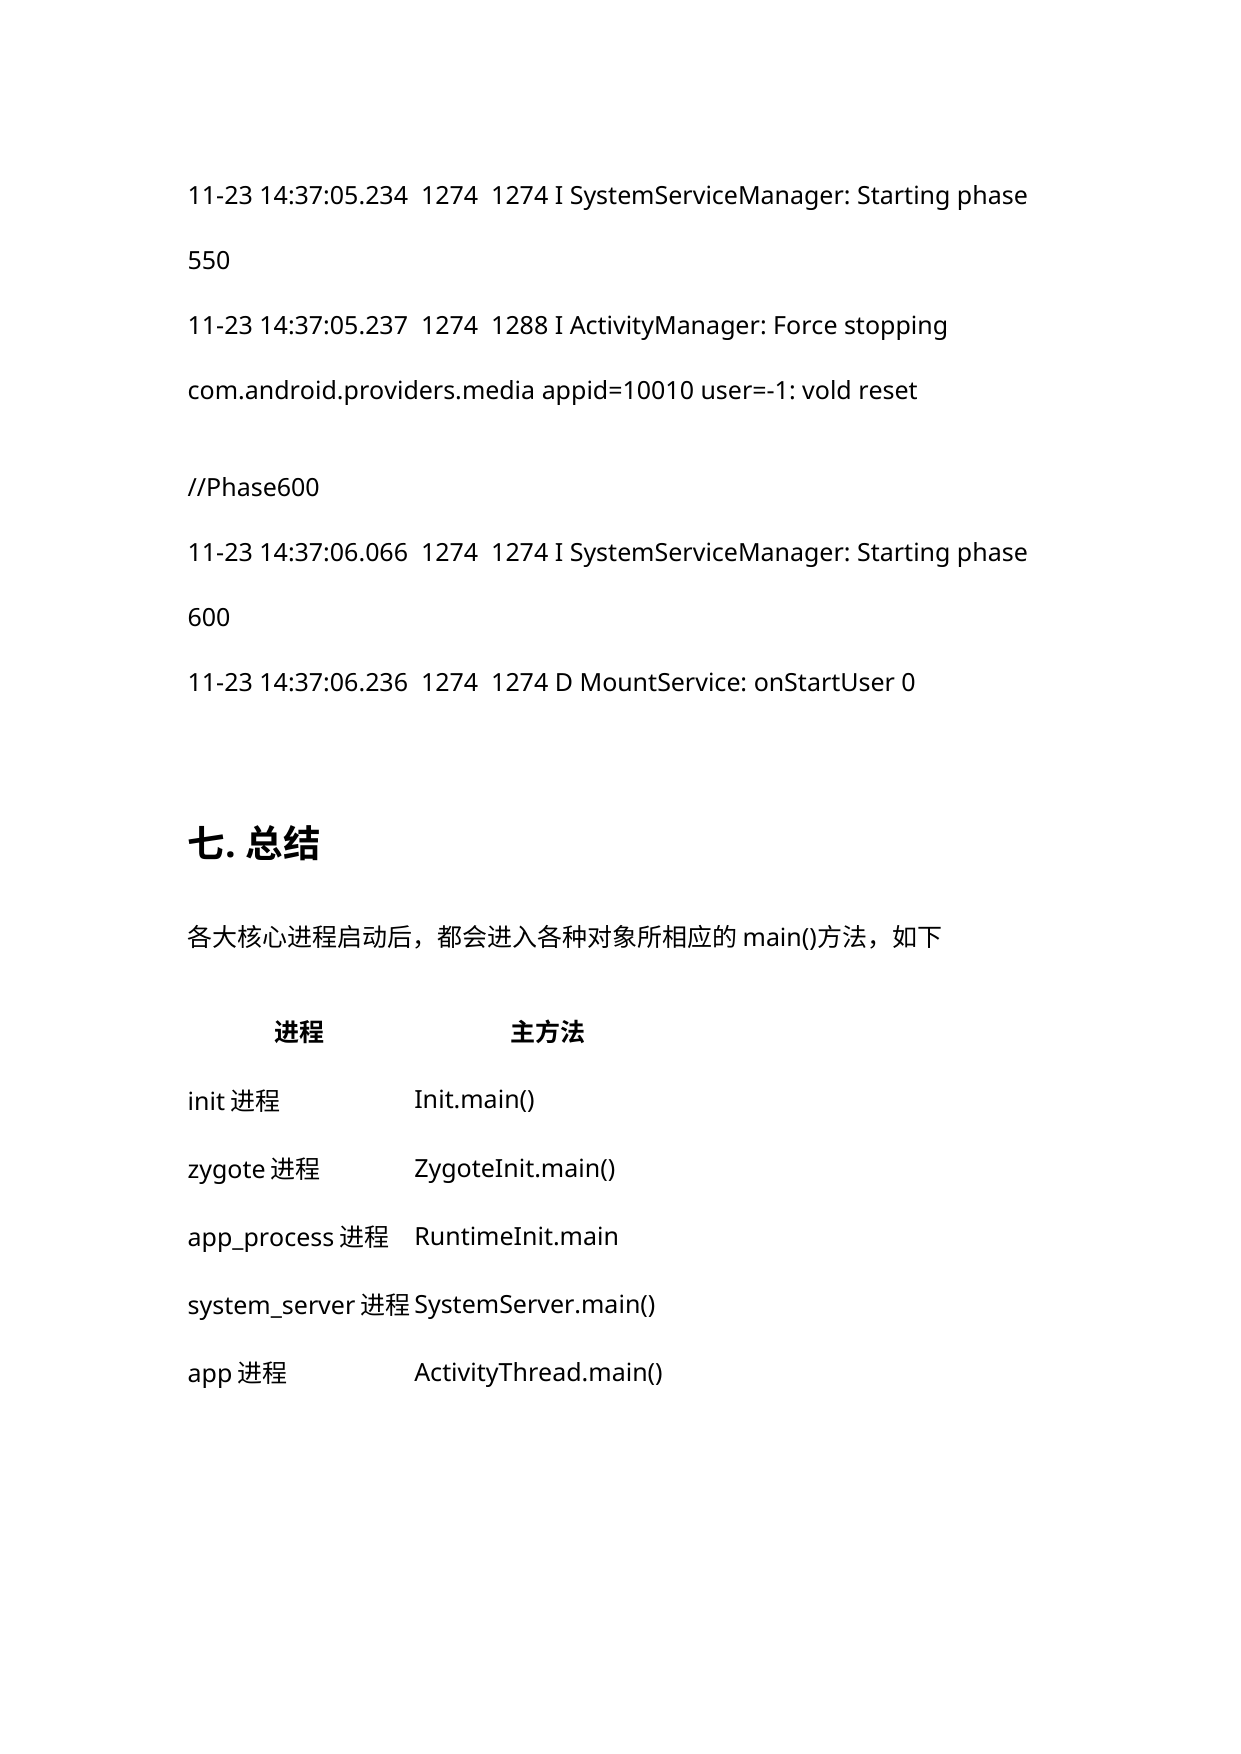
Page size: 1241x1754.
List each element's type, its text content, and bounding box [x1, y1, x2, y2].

table_header 进程 [186, 997, 412, 1065]
text 11-23 14:37:06.236 1274 1274 D MountService: onStartUser 0 [187, 649, 1053, 714]
text 11-23 14:37:05.234 1274 1274 I SystemServiceManager: Starting phase 550 [187, 162, 1053, 292]
text 各大核心进程启动后，都会进入各种对象所相应的main()方法，如下 [187, 903, 1053, 968]
text 七. 总结 [187, 809, 1053, 874]
table_cell Init.main() [413, 1065, 683, 1133]
table_cell ZygoteInit.main() [413, 1133, 683, 1201]
table_cell RuntimeInit.main [413, 1201, 683, 1269]
table_cell zygote进程 [186, 1133, 412, 1201]
text 11-23 14:37:06.066 1274 1274 I SystemServiceManager: Starting phase 600 [187, 519, 1053, 649]
table_cell app_process进程 [186, 1201, 412, 1269]
table_cell init进程 [186, 1065, 412, 1133]
table_cell SystemServer.main() [413, 1270, 683, 1338]
table_cell app进程 [186, 1338, 412, 1406]
text 11-23 14:37:05.237 1274 1288 I ActivityManager: Force stopping com.android.providers.media appid=10010 user=-1: vold reset [187, 292, 1053, 422]
table_header 主方法 [413, 997, 683, 1065]
table_cell system_server进程 [186, 1270, 412, 1338]
table_cell ActivityThread.main() [413, 1338, 683, 1406]
text //Phase600 [187, 454, 1053, 519]
